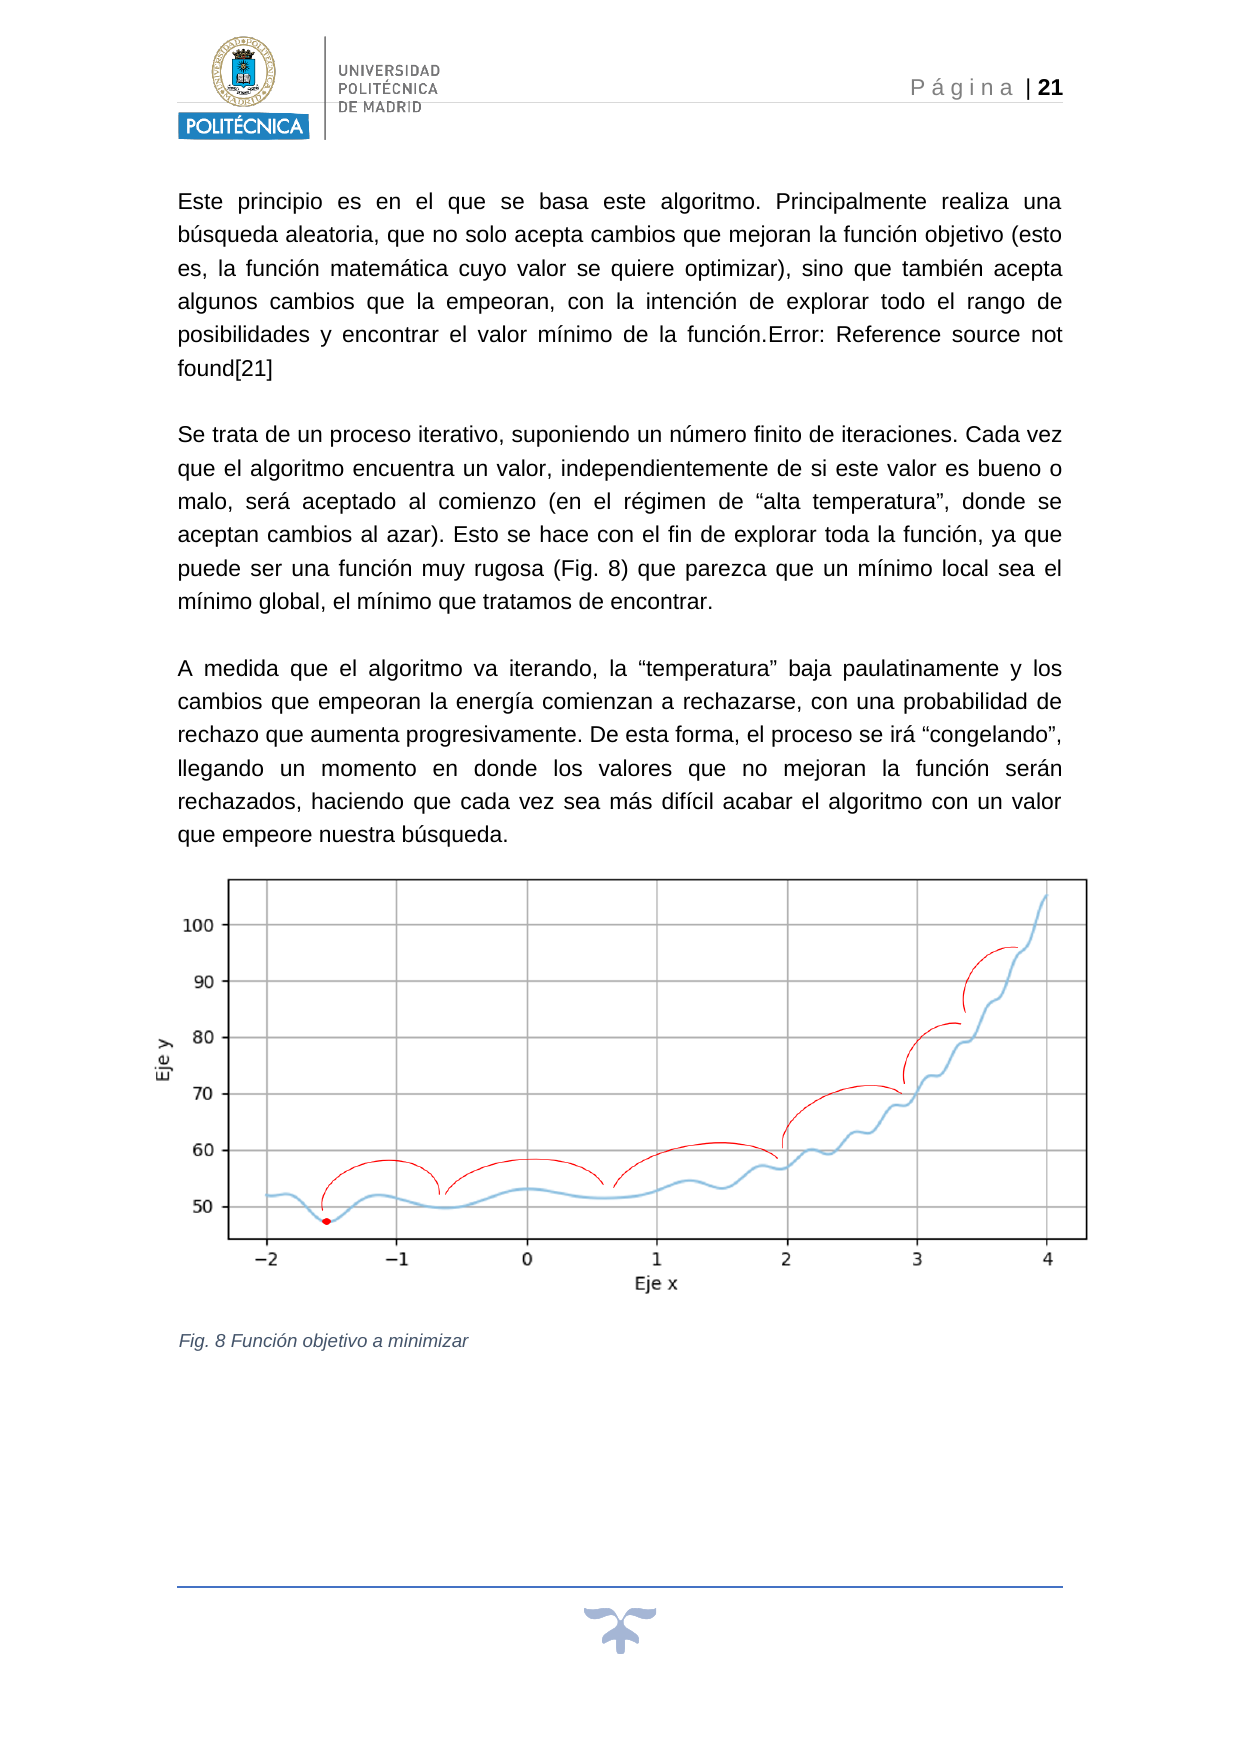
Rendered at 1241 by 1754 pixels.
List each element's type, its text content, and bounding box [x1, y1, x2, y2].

text A medida que el algoritmo va iterando, la “temperatura” baja paulatinamente y los cambios que empeoran la energía comienzan a rechazarse, con una probabilidad de rechazo que aumenta progresivamente. De esta forma, el proceso se irá “congelando”, llegando un momento en donde los valores que no mejoran la función serán rechazados, haciendo que cada vez sea más difícil acabar el algoritmo con un valor que empeore nuestra búsqueda. [177, 648, 1063, 848]
picture [139, 872, 1089, 1297]
picture [171, 31, 445, 142]
text Se trata de un proceso iterativo, suponiendo un número finito de iteraciones. Cada vez que el algoritmo encuentra un valor, independientemente de si este valor es bueno o malo, será aceptado al comienzo (en el régimen de “alta temperatura”, donde se aceptan cambios al azar). Esto se hace con el fin de explorar toda la función, ya que puede ser una función muy rugosa (Fig. 8) que parezca que un mínimo local sea el mínimo global, el mínimo que tratamos de encontrar. [177, 414, 1063, 614]
